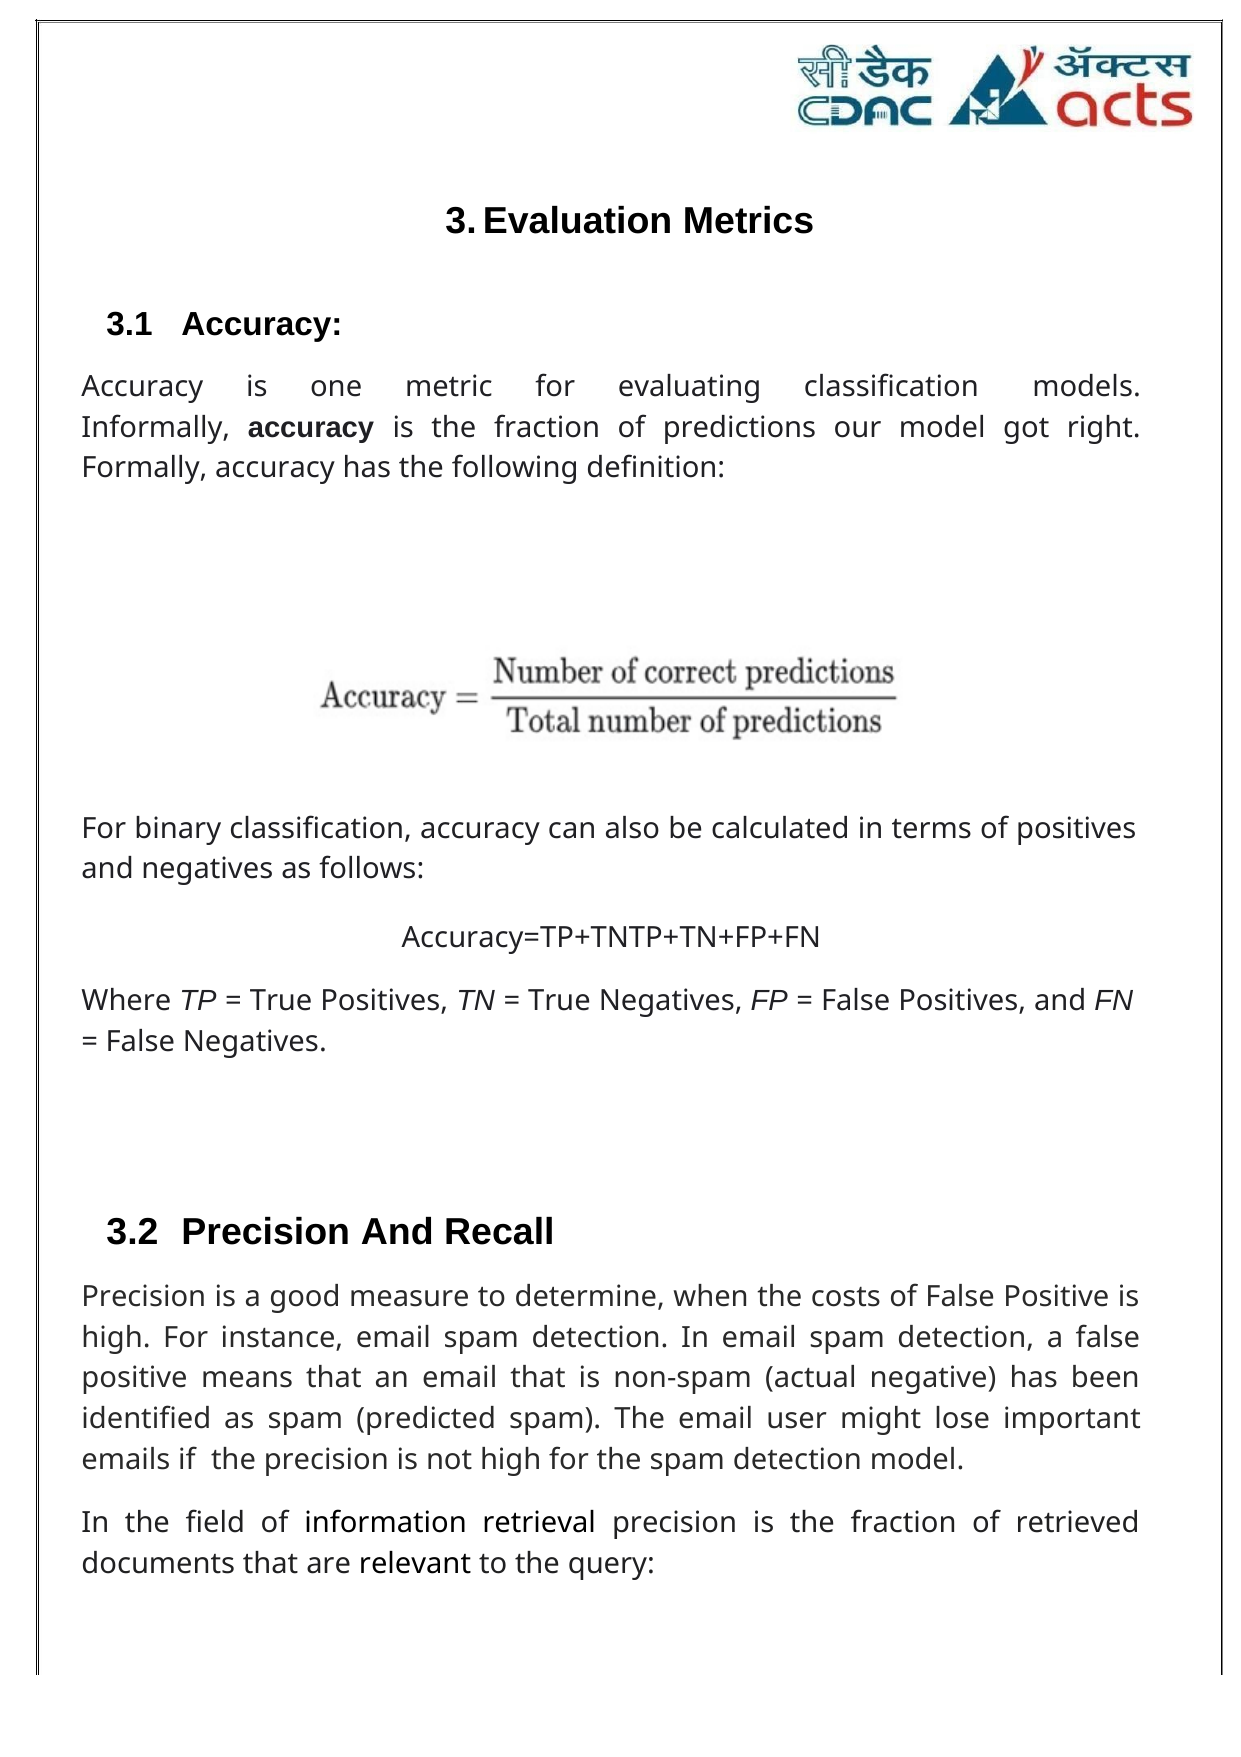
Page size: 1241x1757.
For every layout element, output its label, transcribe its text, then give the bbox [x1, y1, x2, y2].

text Accuracy=TP+TNTP+TN+FP+FN [93, 917, 1129, 956]
text Accuracy is one metric for evaluating classification models. Informally, accuracy is the fraction of predictions our model got right. Formally, accuracy has the following definition: [81, 365, 1141, 486]
subtitle Evaluation Metrics [106, 198, 1153, 242]
text In the field of information retrieval precision is the fraction of retrieved documents that are relevant to the query: [81, 1501, 1140, 1582]
text Where TP = True Positives, TN = True Negatives, FP = False Positives, and FN = False Negatives. [81, 979, 1134, 1059]
text For binary classification, accuracy can also be calculated in terms of positives and negatives as follows: [81, 807, 1138, 887]
subtitle Precision And Recall [106, 1209, 1153, 1252]
text Precision is a good measure to determine, when the costs of False Positive is high. For instance, email spam detection. In email spam detection, a false positive means that an email that is non-spam (actual negative) has been identified as spam (predicted spam). The email user might lose important emails if the precision is not high for the spam detection model. [81, 1275, 1141, 1478]
picture [35, 19, 1223, 1675]
subtitle Accuracy: [106, 304, 1153, 342]
